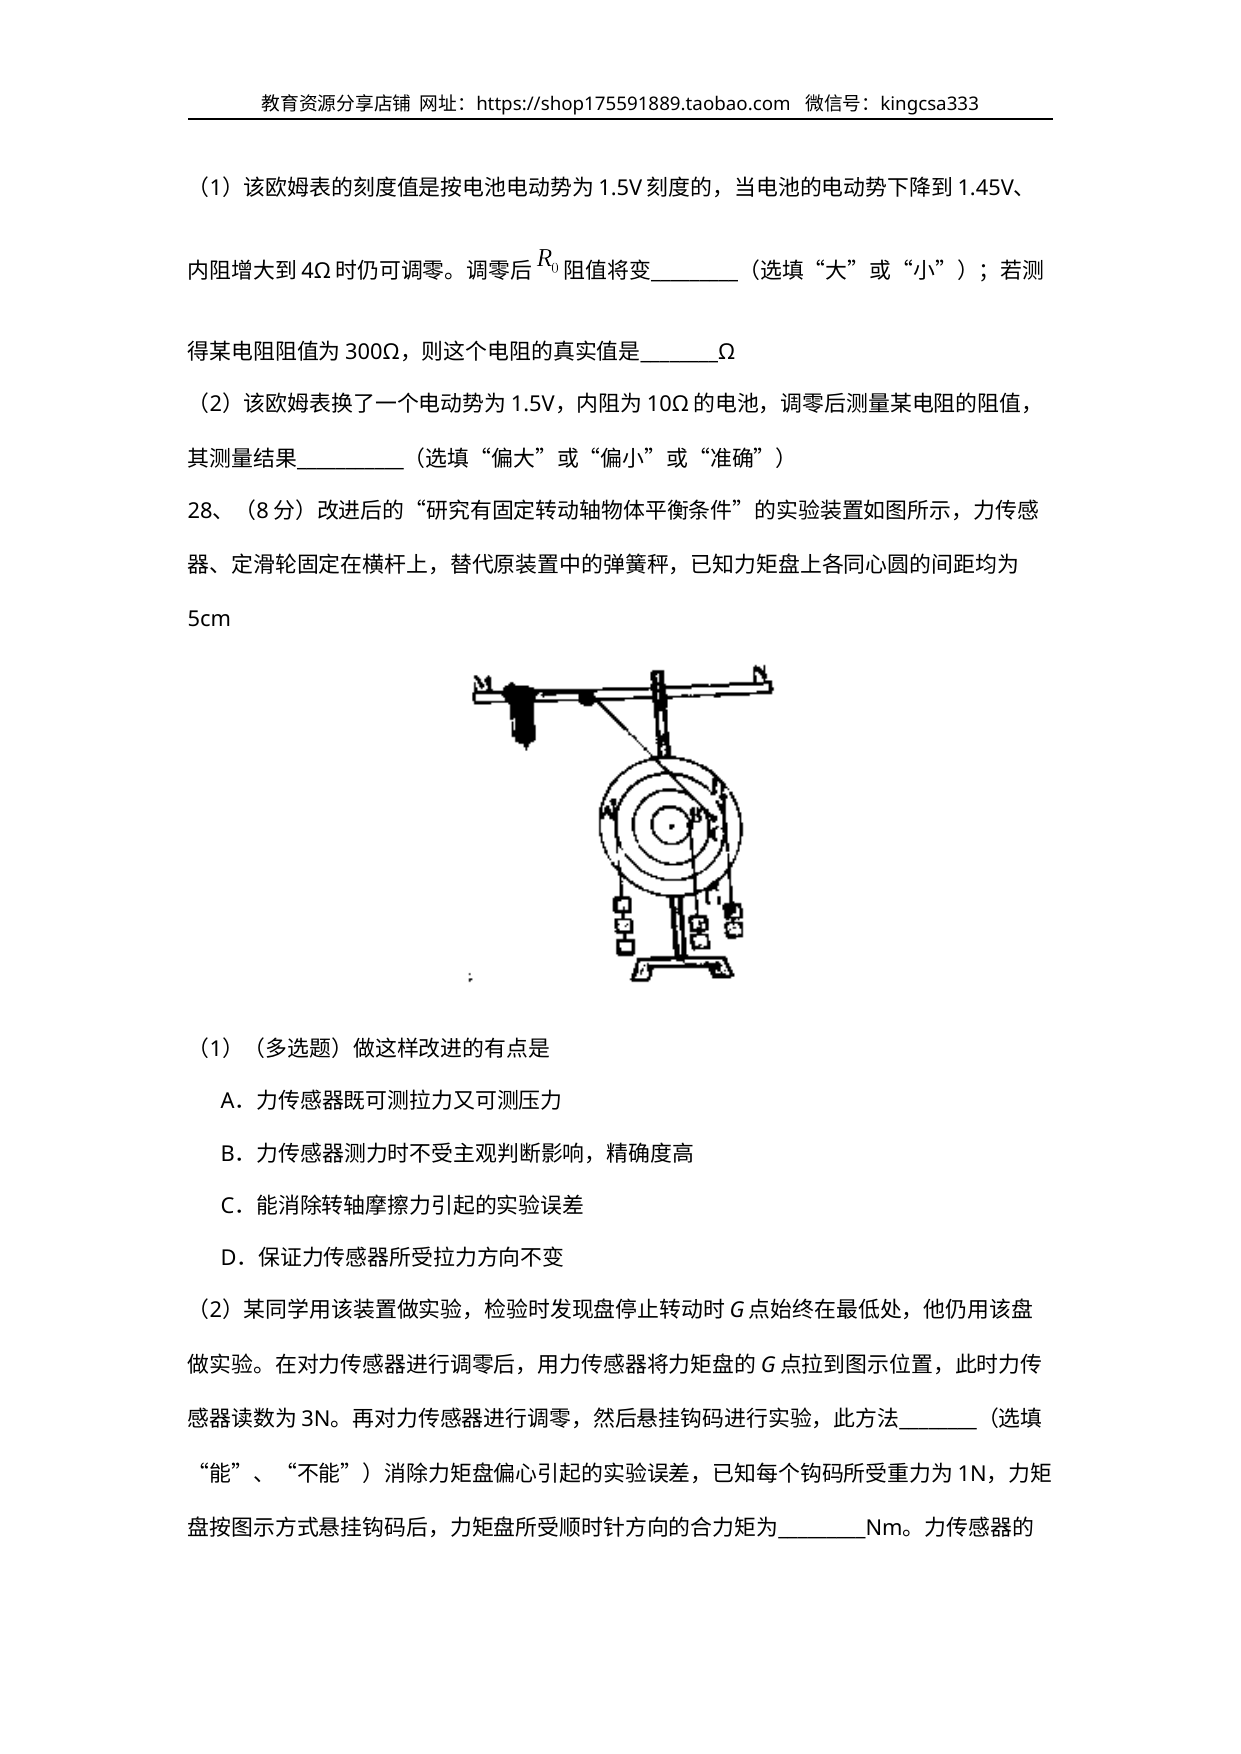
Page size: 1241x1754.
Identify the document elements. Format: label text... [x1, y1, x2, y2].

text D．保证力传感器所受拉力方向不变 [187, 1238, 1053, 1274]
picture [447, 650, 793, 989]
text （2）该欧姆表换了一个电动势为1.5V，内阻为10Ω的电池，调零后测量某电阻的阻值，其测量结果___________（选填“偏大”或“偏小”或“准确”） [187, 384, 1053, 474]
text （1）（多选题）做这样改进的有点是 [187, 1029, 1053, 1065]
text C．能消除转轴摩擦力引起的实验误差 [187, 1186, 1053, 1222]
text B．力传感器测力时不受主观判断影响，精确度高 [187, 1133, 1053, 1170]
text A．力传感器既可测拉力又可测压力 [187, 1081, 1053, 1118]
text 28、（8分）改进后的“研究有固定转动轴物体平衡条件”的实验装置如图所示，力传感器、定滑轮固定在横杆上，替代原装置中的弹簧秤，已知力矩盘上各同心圆的间距均为5cm [187, 490, 1053, 636]
text （1）该欧姆表的刻度值是按电池电动势为1.5V刻度的，当电池的电动势下降到1.45V、内阻增大到4Ω时仍可调零。调零后阻值将变_________（选填“大”或“小”）；若测得某电阻阻值为300Ω，则这个电阻的真实值是________Ω [187, 168, 1053, 368]
